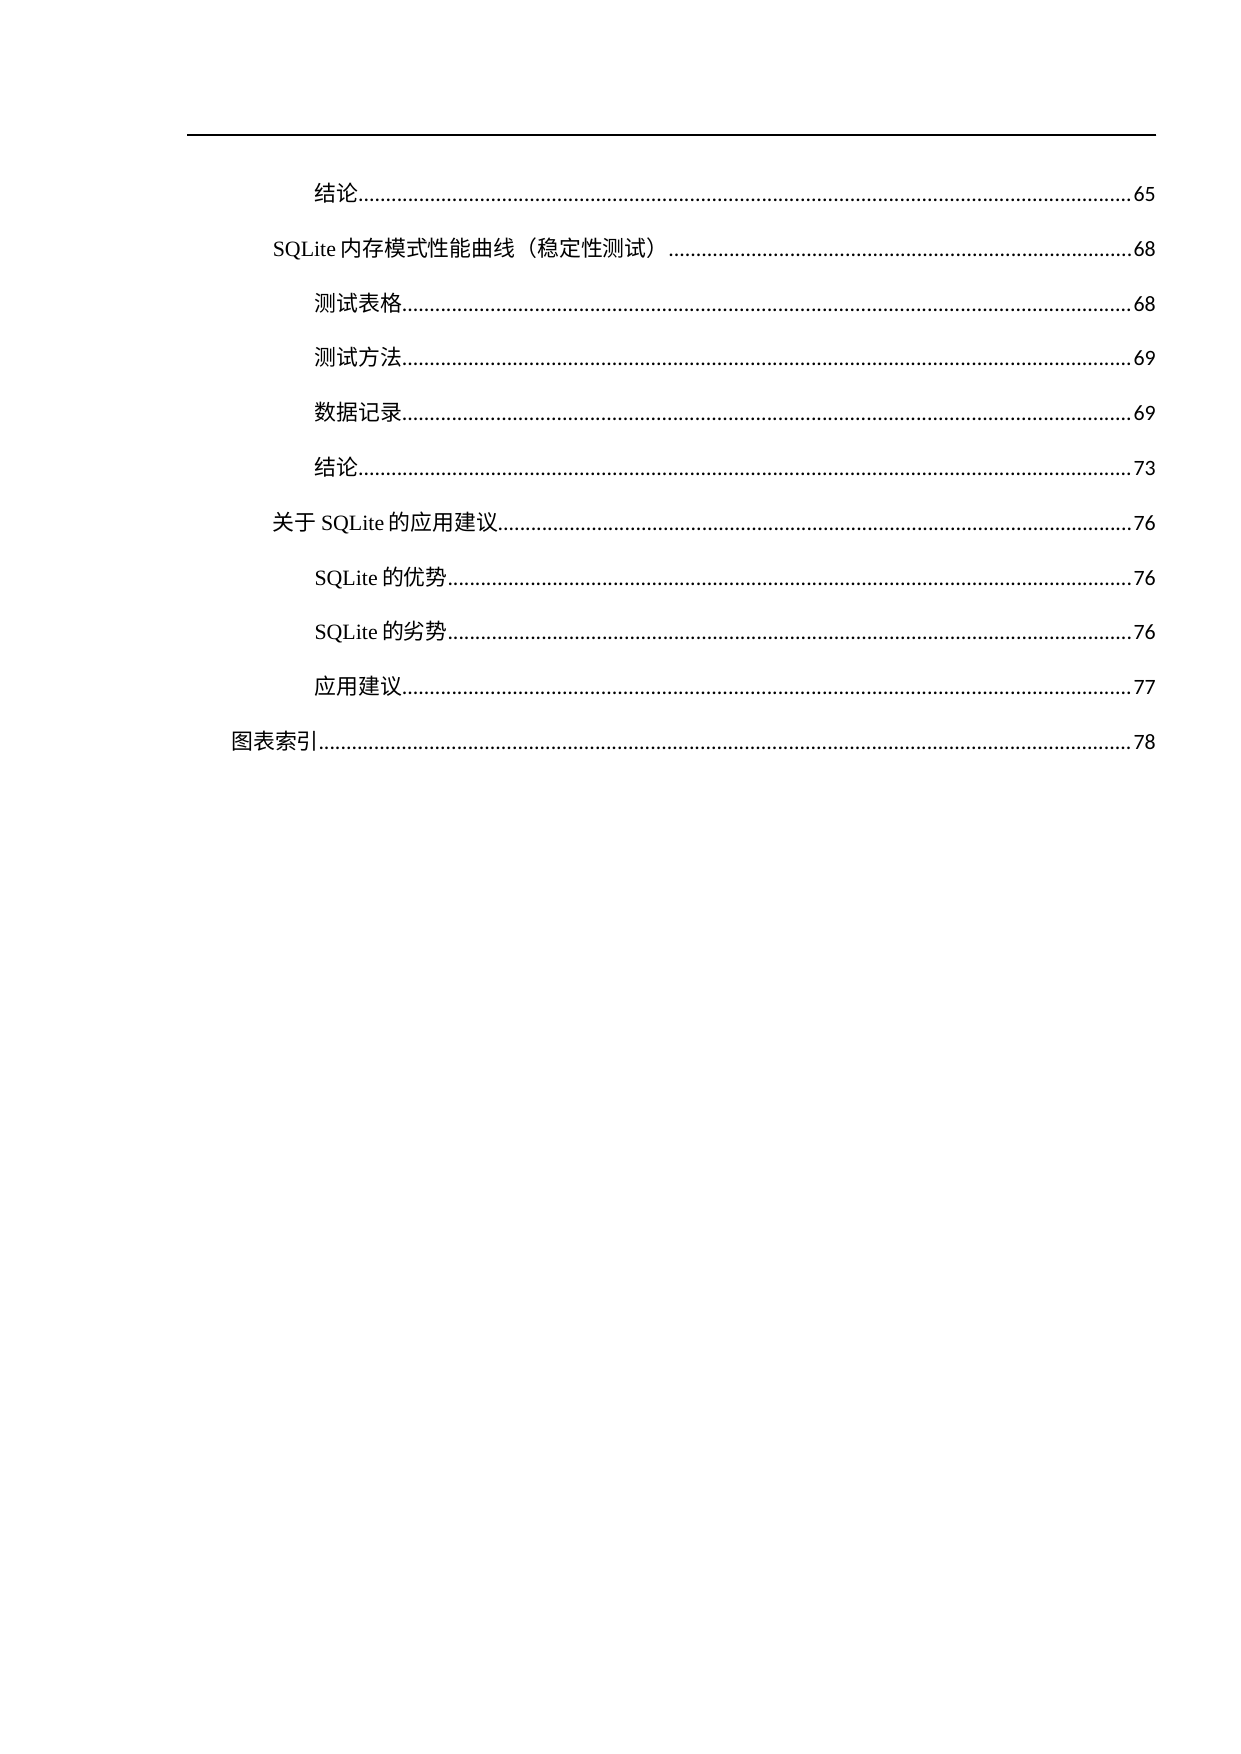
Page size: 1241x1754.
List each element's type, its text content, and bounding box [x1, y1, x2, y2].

text 关于SQLite的应用建议 76 [229, 503, 1156, 537]
text 应用建议 77 [271, 668, 1156, 702]
text 测试表格 68 [271, 284, 1156, 318]
text 图表索引 78 [187, 723, 1156, 757]
text SQLite的优势 76 [271, 558, 1156, 592]
text 结论 65 [271, 175, 1156, 209]
text SQLite内存模式性能曲线（稳定性测试） 68 [229, 229, 1156, 263]
text 测试方法 69 [271, 339, 1156, 373]
text 数据记录 69 [271, 394, 1156, 428]
text SQLite的劣势 76 [271, 613, 1156, 647]
text 结论 73 [271, 449, 1156, 483]
